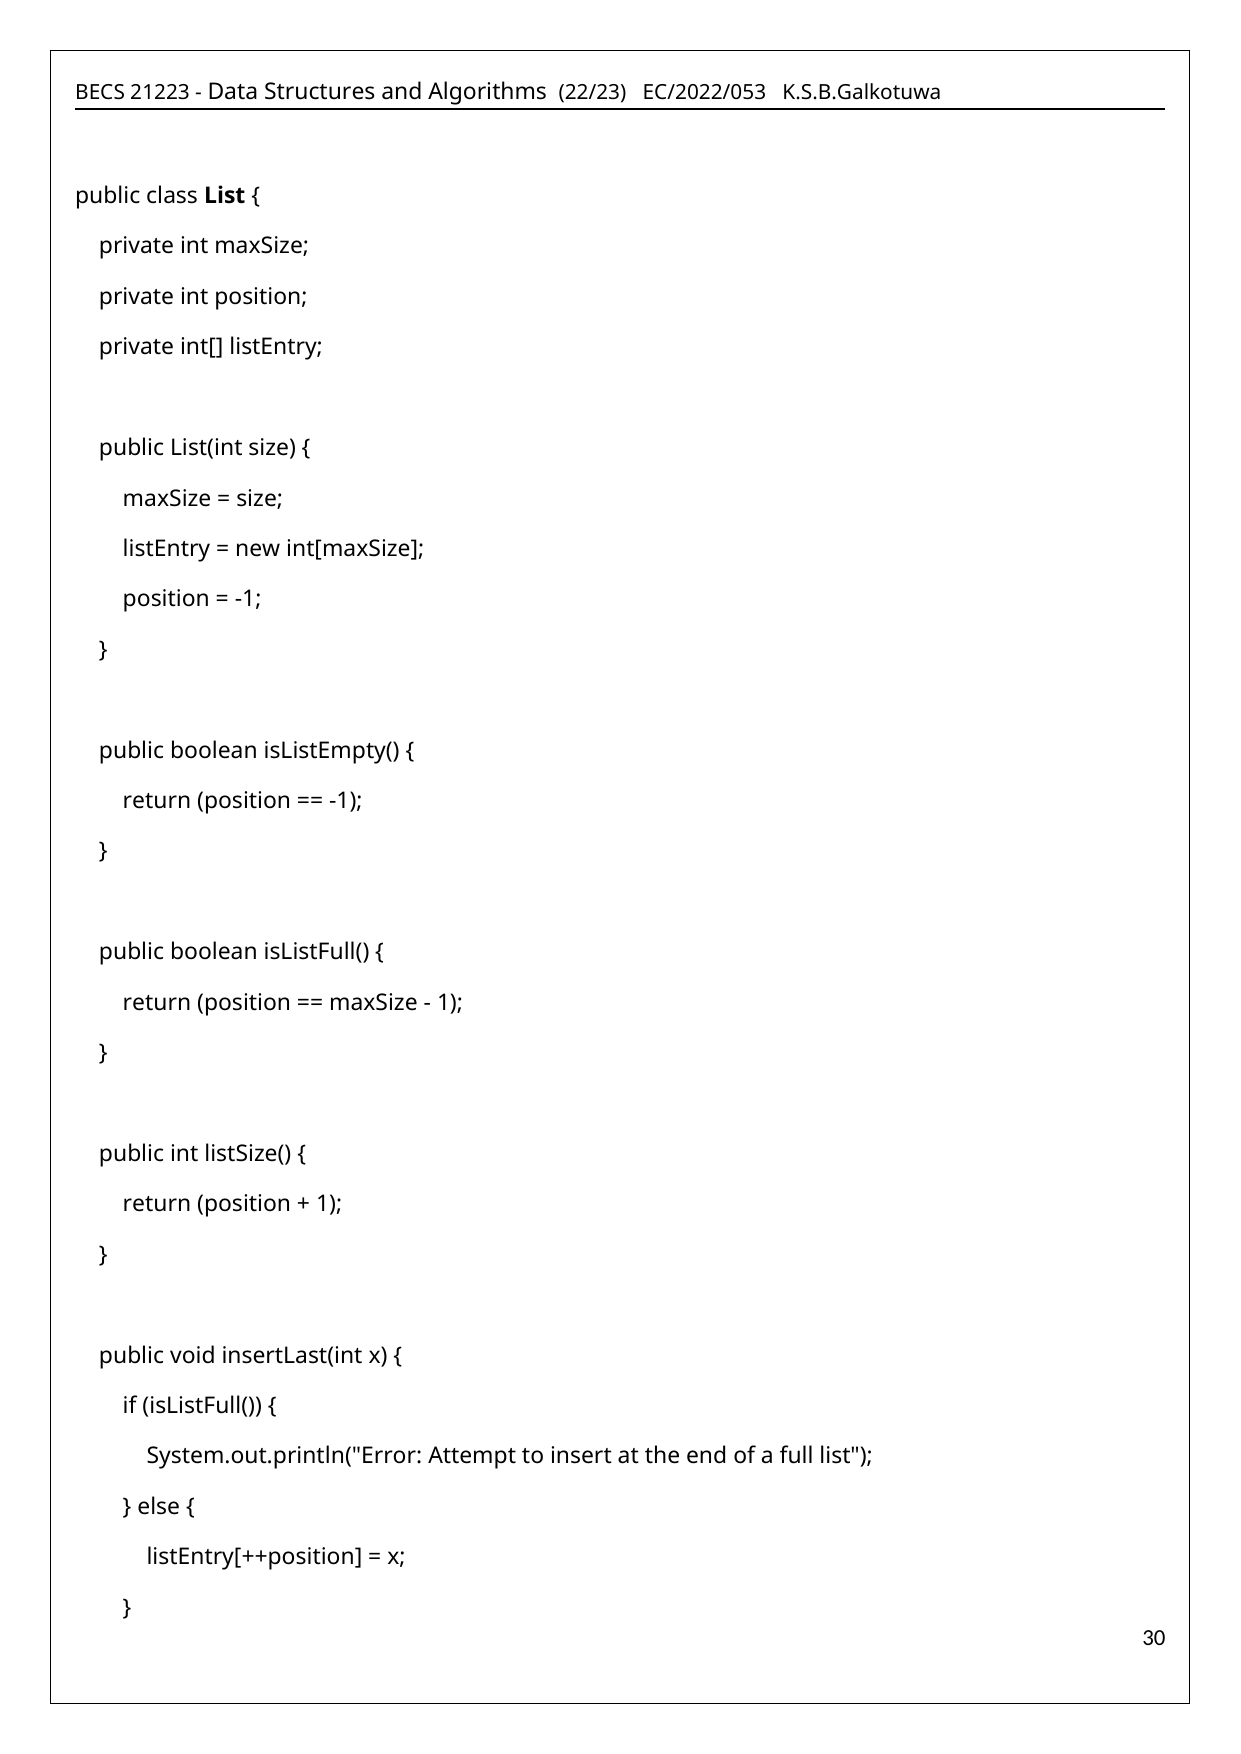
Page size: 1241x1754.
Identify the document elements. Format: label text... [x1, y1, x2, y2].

text return (position == -1); [75, 784, 1165, 815]
text public List(int size) { [75, 431, 1165, 462]
text } [75, 1238, 1165, 1269]
text public int listSize() { [75, 1137, 1165, 1168]
text public void insertLast(int x) { [75, 1339, 1165, 1370]
text return (position + 1); [75, 1187, 1165, 1219]
text position = -1; [75, 582, 1165, 614]
text if (isListFull()) { [75, 1389, 1165, 1420]
text listEntry = new int[maxSize]; [75, 532, 1165, 563]
text return (position == maxSize - 1); [75, 986, 1165, 1017]
text } [75, 1591, 1165, 1622]
text System.out.println("Error: Attempt to insert at the end of a full list"); [75, 1439, 1165, 1471]
text public class List { [75, 179, 1165, 210]
text } else { [75, 1490, 1165, 1521]
text public boolean isListEmpty() { [75, 734, 1165, 765]
text private int[] listEntry; [75, 330, 1165, 362]
text public boolean isListFull() { [75, 935, 1165, 967]
text } [75, 633, 1165, 664]
text } [75, 1036, 1165, 1067]
text } [75, 834, 1165, 866]
text listEntry[++position] = x; [75, 1540, 1165, 1572]
text private int maxSize; [75, 229, 1165, 261]
text private int position; [75, 280, 1165, 311]
text maxSize = size; [75, 482, 1165, 513]
